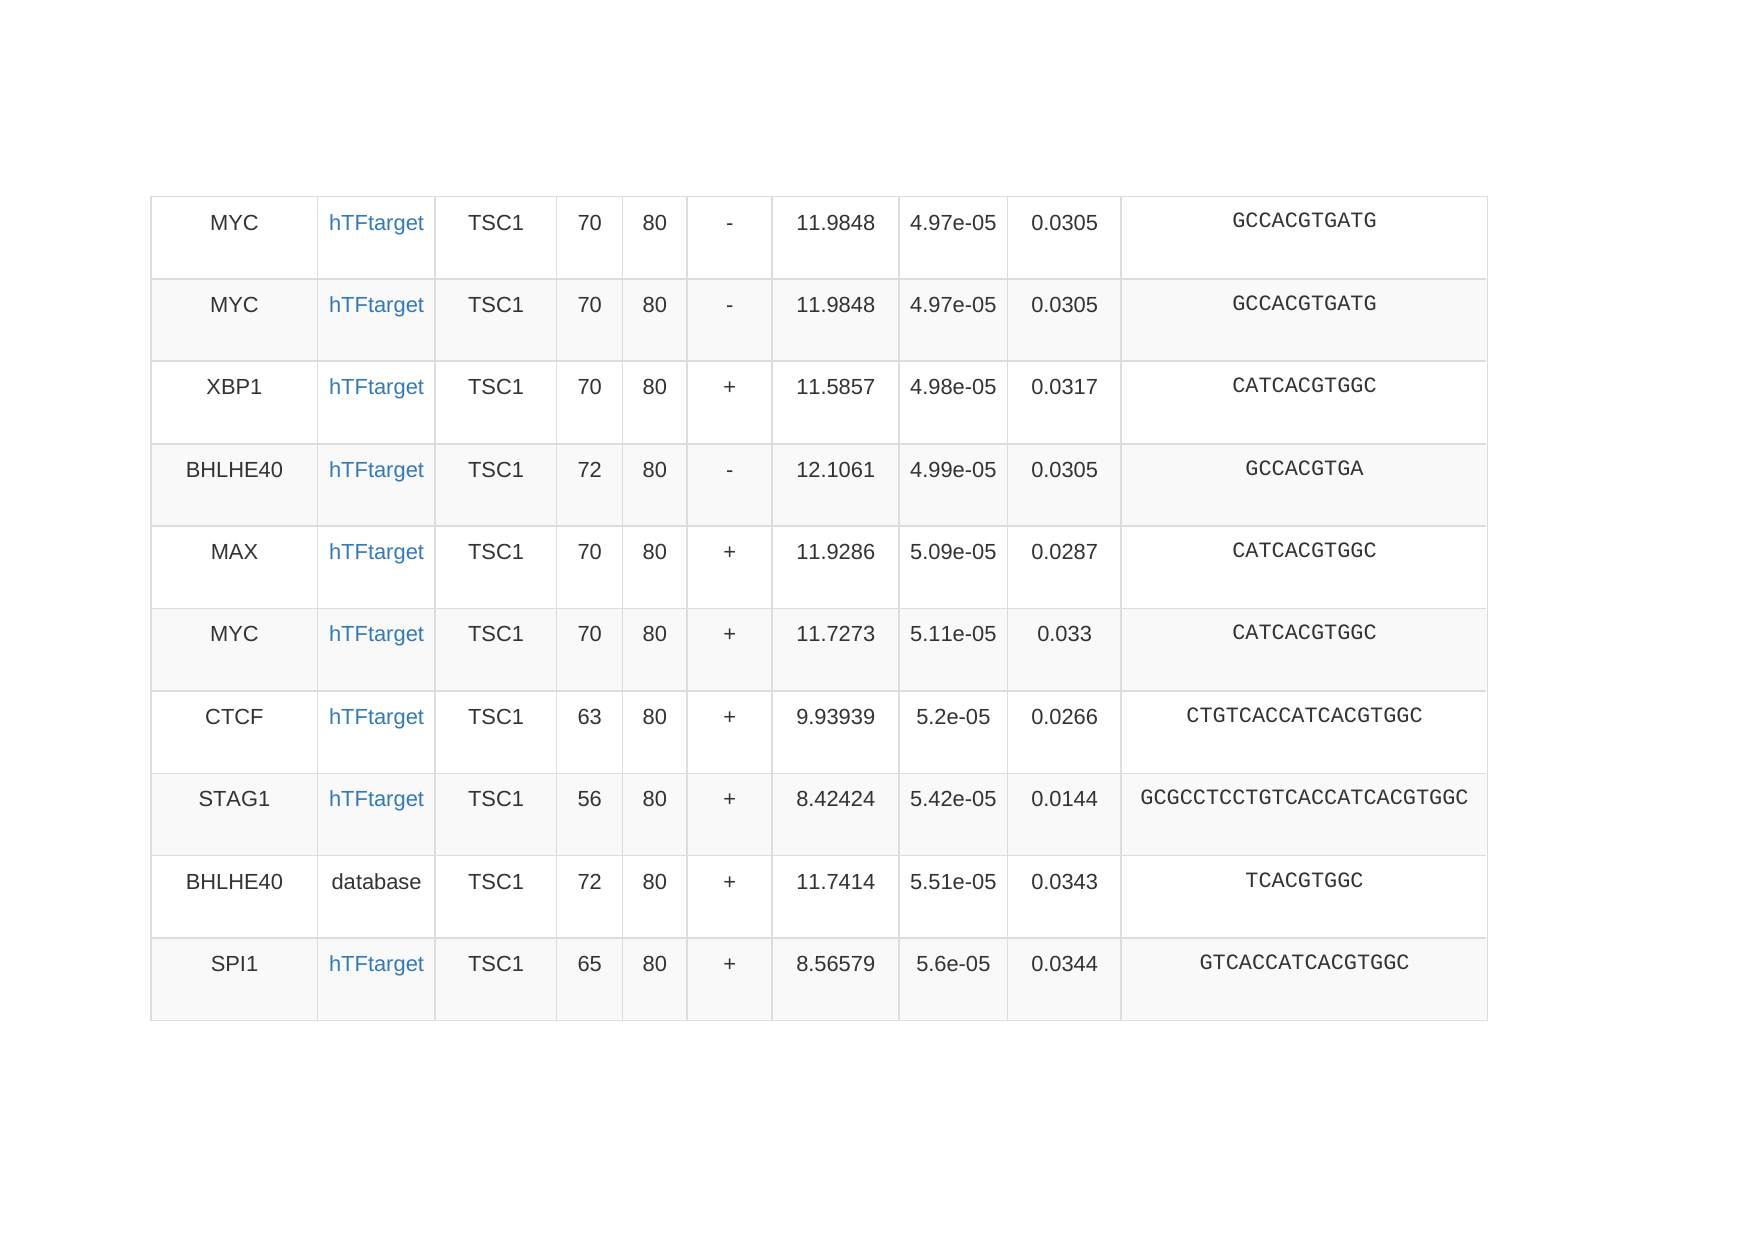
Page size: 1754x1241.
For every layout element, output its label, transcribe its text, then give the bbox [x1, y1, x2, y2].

table_cell 11.9848 [773, 280, 898, 360]
table_cell 80 [623, 280, 686, 360]
table_cell 70 [557, 362, 622, 443]
table_cell TSC1 [436, 527, 556, 608]
table_cell 72 [557, 856, 622, 937]
table_cell CATCACGTGGC [1122, 525, 1487, 608]
table_cell 80 [623, 609, 686, 690]
table_cell CTCF [152, 692, 317, 772]
table_cell hTFtarget [318, 939, 434, 1019]
table_cell + [688, 774, 771, 855]
table_cell 5.42e-05 [900, 774, 1007, 855]
table_cell 5.51e-05 [900, 856, 1007, 937]
table_cell TSC1 [436, 692, 556, 772]
table_cell GCCACGTGATG [1122, 278, 1487, 360]
table_cell 80 [623, 774, 686, 855]
table_cell 0.033 [1008, 609, 1120, 690]
table_cell 63 [557, 692, 622, 772]
table_cell CTGTCACCATCACGTGGC [1122, 690, 1487, 772]
table_cell 0.0317 [1008, 362, 1120, 443]
table_cell MYC [152, 197, 317, 278]
table_cell 4.97e-05 [900, 197, 1007, 278]
table_cell TSC1 [436, 362, 556, 443]
table_cell + [688, 939, 771, 1019]
table_cell 4.97e-05 [900, 280, 1007, 360]
table_cell hTFtarget [318, 774, 434, 855]
table_cell 56 [557, 774, 622, 855]
table_cell 5.2e-05 [900, 692, 1007, 772]
table_cell hTFtarget [318, 362, 434, 443]
table_cell 80 [623, 939, 686, 1019]
table_cell 80 [623, 856, 686, 937]
table_cell 5.11e-05 [900, 609, 1007, 690]
table_cell - [688, 197, 771, 278]
table_cell + [688, 362, 771, 443]
table_cell 70 [557, 609, 622, 690]
table_cell hTFtarget [318, 527, 434, 608]
table_cell TSC1 [436, 445, 556, 525]
table_cell 70 [557, 197, 622, 278]
table_cell hTFtarget [318, 197, 434, 278]
table_cell TSC1 [436, 609, 556, 690]
table_cell - [688, 280, 771, 360]
table_cell TSC1 [436, 939, 556, 1019]
table_cell 8.56579 [773, 939, 898, 1019]
table_cell hTFtarget [318, 692, 434, 772]
table_cell SPI1 [152, 939, 317, 1019]
table_cell 80 [623, 197, 686, 278]
table_cell 0.0305 [1008, 280, 1120, 360]
table_cell 80 [623, 362, 686, 443]
table_cell 80 [623, 445, 686, 525]
table_cell + [688, 527, 771, 608]
table_cell TCACGTGGC [1122, 855, 1487, 937]
table_cell 80 [623, 692, 686, 772]
table_cell 5.09e-05 [900, 527, 1007, 608]
table_cell CATCACGTGGC [1122, 360, 1487, 443]
table_cell 4.98e-05 [900, 362, 1007, 443]
table_cell GCCACGTGA [1122, 443, 1487, 525]
table_cell 11.5857 [773, 362, 898, 443]
table_cell + [688, 692, 771, 772]
table_cell TSC1 [436, 774, 556, 855]
table_cell STAG1 [152, 774, 317, 855]
table_cell 8.42424 [773, 774, 898, 855]
table_cell 72 [557, 445, 622, 525]
table_cell BHLHE40 [152, 856, 317, 937]
table_cell MAX [152, 527, 317, 608]
table_cell 0.0287 [1008, 527, 1120, 608]
table_cell hTFtarget [318, 609, 434, 690]
table_cell 11.7414 [773, 856, 898, 937]
table_cell 11.9286 [773, 527, 898, 608]
table_cell hTFtarget [318, 445, 434, 525]
table_cell 0.0343 [1008, 856, 1120, 937]
table_cell 9.93939 [773, 692, 898, 772]
table_cell 80 [623, 527, 686, 608]
table_cell 0.0266 [1008, 692, 1120, 772]
table_cell hTFtarget [318, 280, 434, 360]
table_cell 0.0305 [1008, 197, 1120, 278]
table_cell database [318, 856, 434, 937]
table_cell CATCACGTGGC [1122, 608, 1487, 690]
table_cell GCGCCTCCTGTCACCATCACGTGGC [1122, 773, 1487, 855]
table_cell 4.99e-05 [900, 445, 1007, 525]
table_cell 70 [557, 280, 622, 360]
table_cell 11.7273 [773, 609, 898, 690]
table_cell GCCACGTGATG [1122, 197, 1487, 278]
table_cell 70 [557, 527, 622, 608]
table_cell + [688, 856, 771, 937]
table_cell 0.0144 [1008, 774, 1120, 855]
table_cell 11.9848 [773, 197, 898, 278]
table_cell 5.6e-05 [900, 939, 1007, 1019]
table_cell MYC [152, 280, 317, 360]
table_cell 65 [557, 939, 622, 1019]
table_cell MYC [152, 609, 317, 690]
table_cell 12.1061 [773, 445, 898, 525]
table_cell GTCACCATCACGTGGC [1122, 937, 1487, 1019]
table_cell TSC1 [436, 197, 556, 278]
table_cell - [688, 445, 771, 525]
table_cell TSC1 [436, 856, 556, 937]
table_cell + [688, 609, 771, 690]
table_cell XBP1 [152, 362, 317, 443]
table_cell 0.0344 [1008, 939, 1120, 1019]
table_cell BHLHE40 [152, 445, 317, 525]
table_cell TSC1 [436, 280, 556, 360]
table_cell 0.0305 [1008, 445, 1120, 525]
